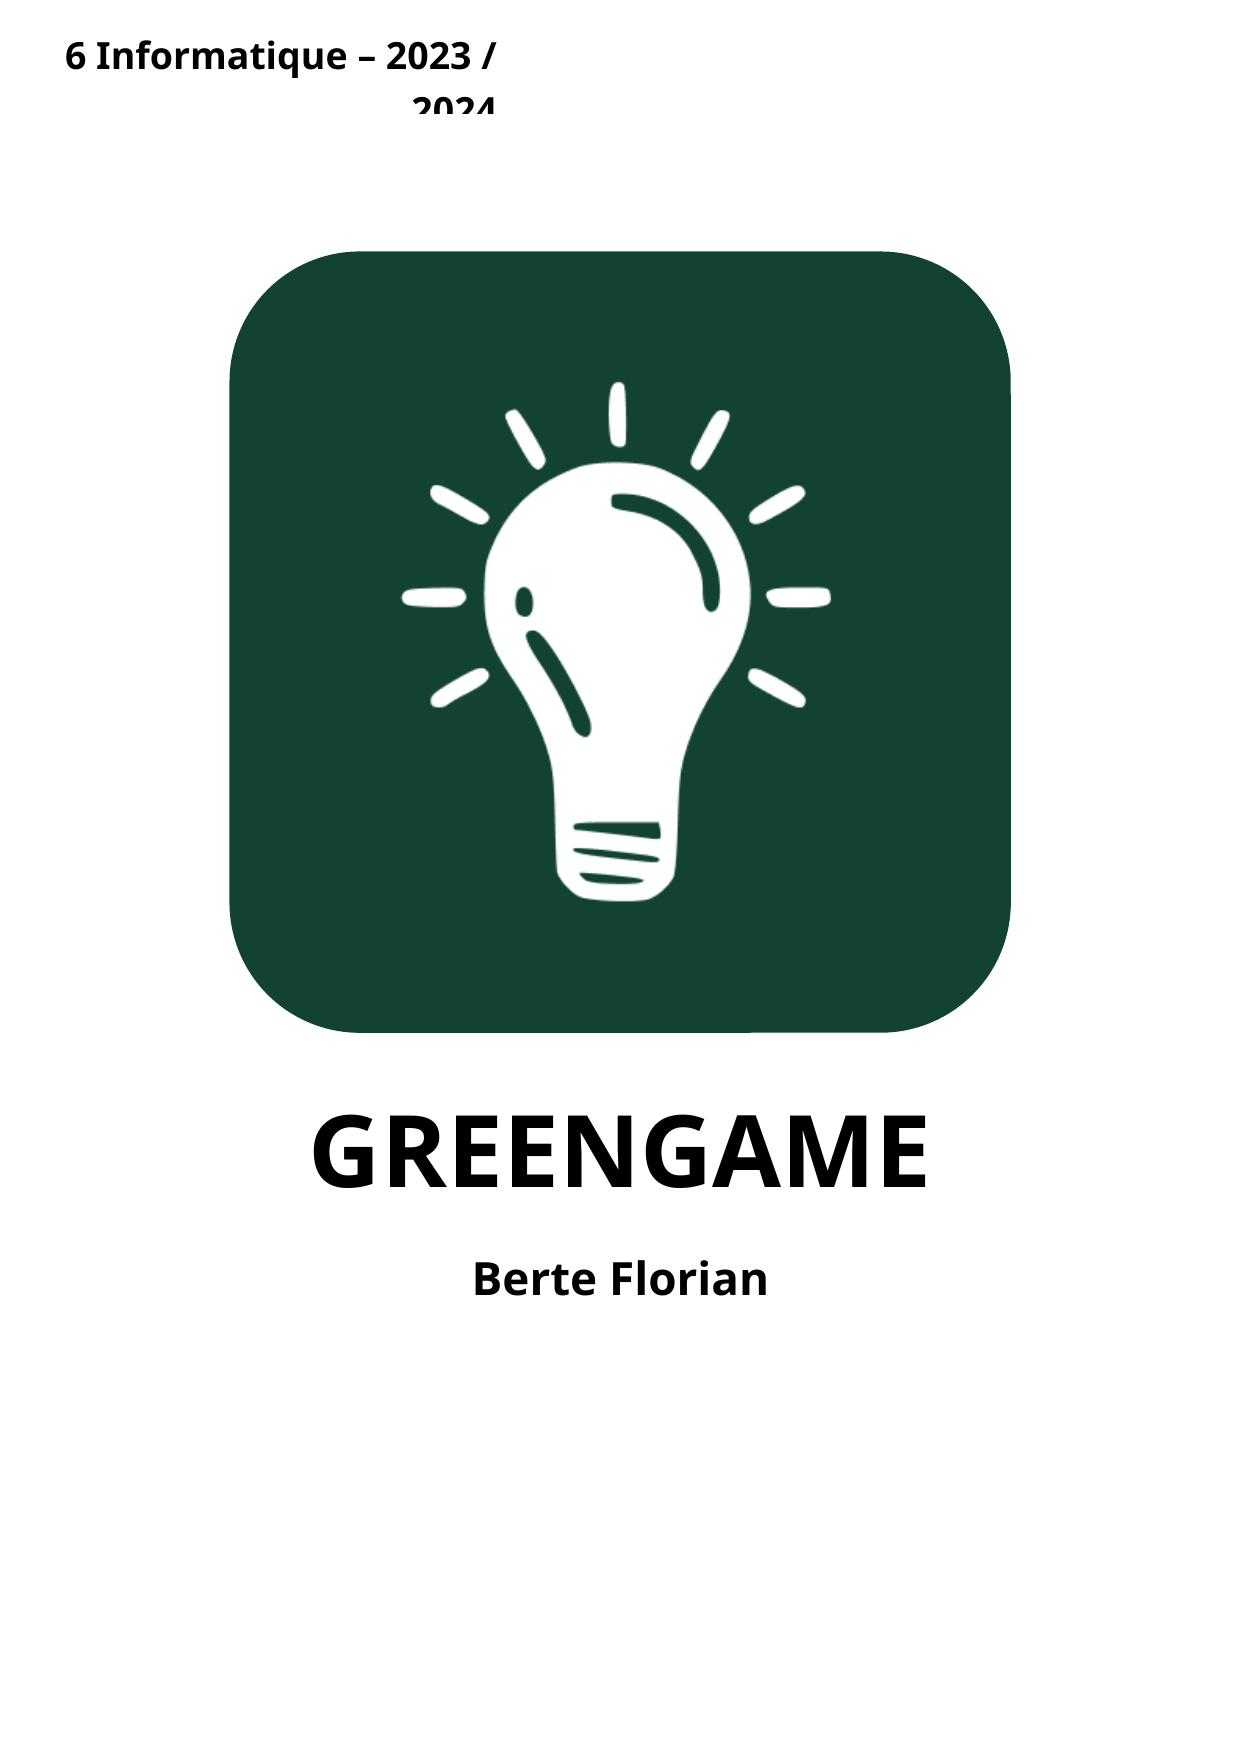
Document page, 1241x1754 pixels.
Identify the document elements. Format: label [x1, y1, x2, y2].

picture [229, 251, 1011, 1033]
